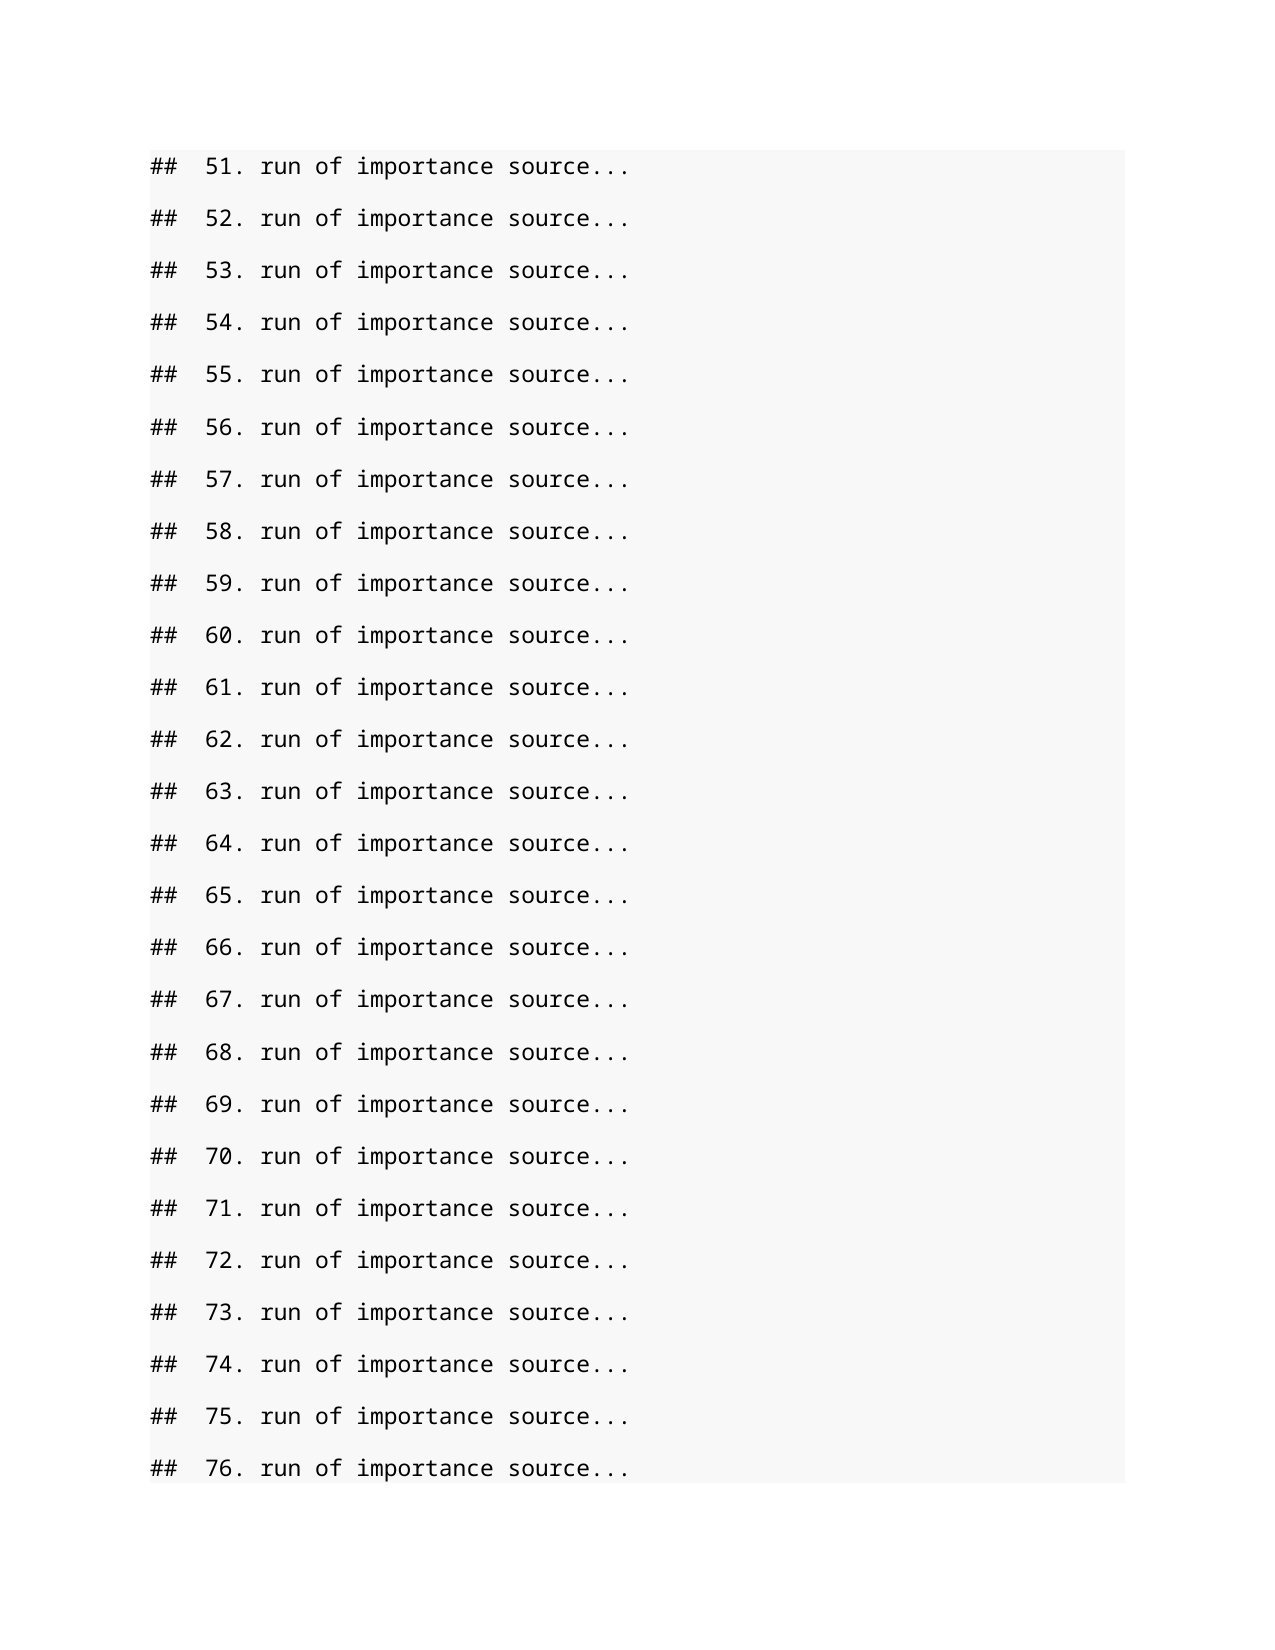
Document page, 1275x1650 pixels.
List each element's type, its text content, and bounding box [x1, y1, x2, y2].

text ## 67. run of importance source... [150, 983, 1125, 1014]
text ## 69. run of importance source... [150, 1087, 1125, 1119]
text ## 56. run of importance source... [150, 410, 1125, 442]
text ## 64. run of importance source... [150, 827, 1125, 858]
text ## 74. run of importance source... [150, 1348, 1125, 1379]
text ## 52. run of importance source... [150, 202, 1125, 233]
text ## 63. run of importance source... [150, 775, 1125, 806]
text ## 53. run of importance source... [150, 254, 1125, 285]
text ## 51. run of importance source... [150, 150, 1125, 181]
text ## 59. run of importance source... [150, 567, 1125, 598]
text ## 68. run of importance source... [150, 1035, 1125, 1067]
text ## 55. run of importance source... [150, 358, 1125, 389]
text ## 66. run of importance source... [150, 931, 1125, 962]
text ## 62. run of importance source... [150, 723, 1125, 754]
text ## 75. run of importance source... [150, 1400, 1125, 1431]
text ## 73. run of importance source... [150, 1296, 1125, 1327]
text ## 54. run of importance source... [150, 306, 1125, 337]
text ## 72. run of importance source... [150, 1244, 1125, 1275]
text ## 61. run of importance source... [150, 671, 1125, 702]
text ## 57. run of importance source... [150, 462, 1125, 494]
text ## 71. run of importance source... [150, 1192, 1125, 1223]
text ## 65. run of importance source... [150, 879, 1125, 910]
text ## 58. run of importance source... [150, 514, 1125, 546]
text ## 76. run of importance source... [150, 1452, 1125, 1483]
text ## 70. run of importance source... [150, 1139, 1125, 1171]
text ## 60. run of importance source... [150, 619, 1125, 650]
